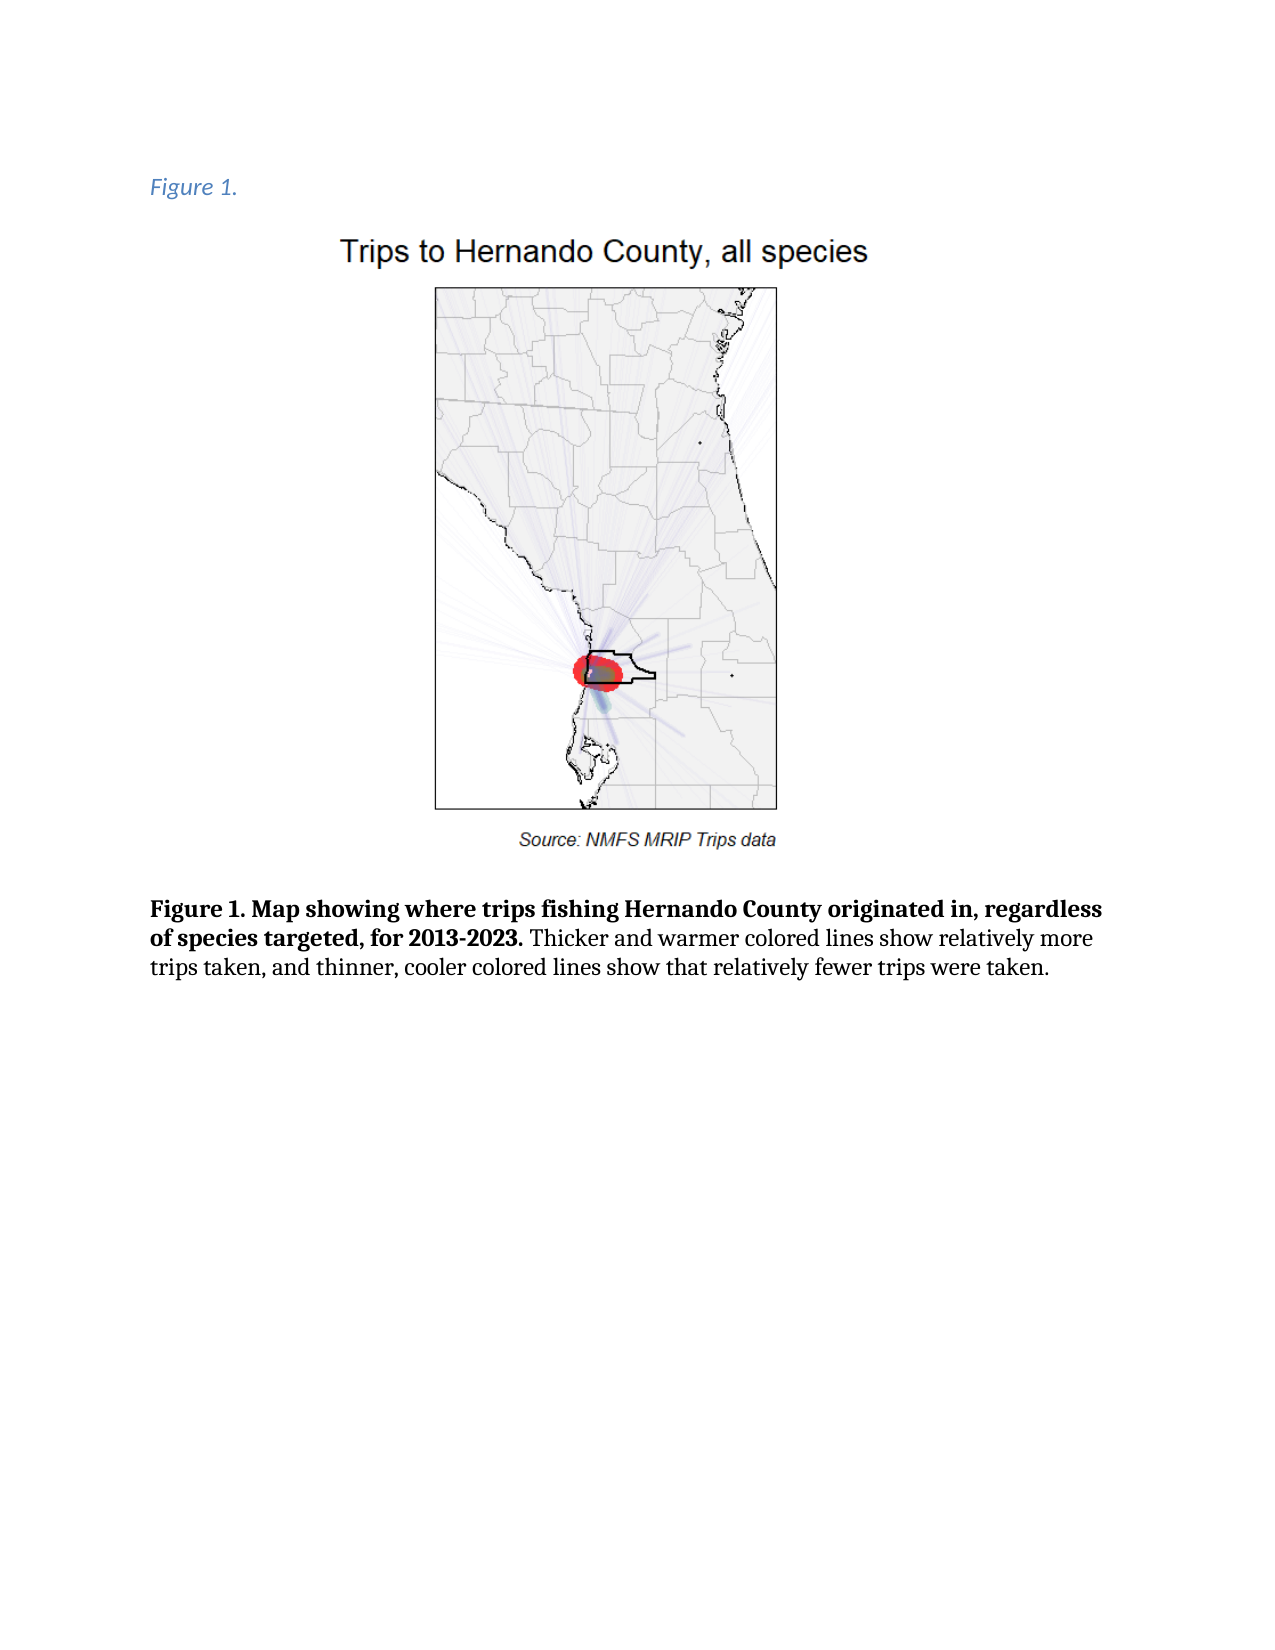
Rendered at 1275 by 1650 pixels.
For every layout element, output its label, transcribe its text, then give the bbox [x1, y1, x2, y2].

picture [168, 220, 1044, 877]
text Figure 1. Map showing where trips fishing Hernando County originated in, regardless of species targeted, for 2013-2023. Thicker and warmer colored lines show relatively more trips taken, and thinner, cooler colored lines show that relatively fewer trips were taken. [150, 895, 1125, 981]
subtitle Figure 1. [150, 171, 1125, 201]
